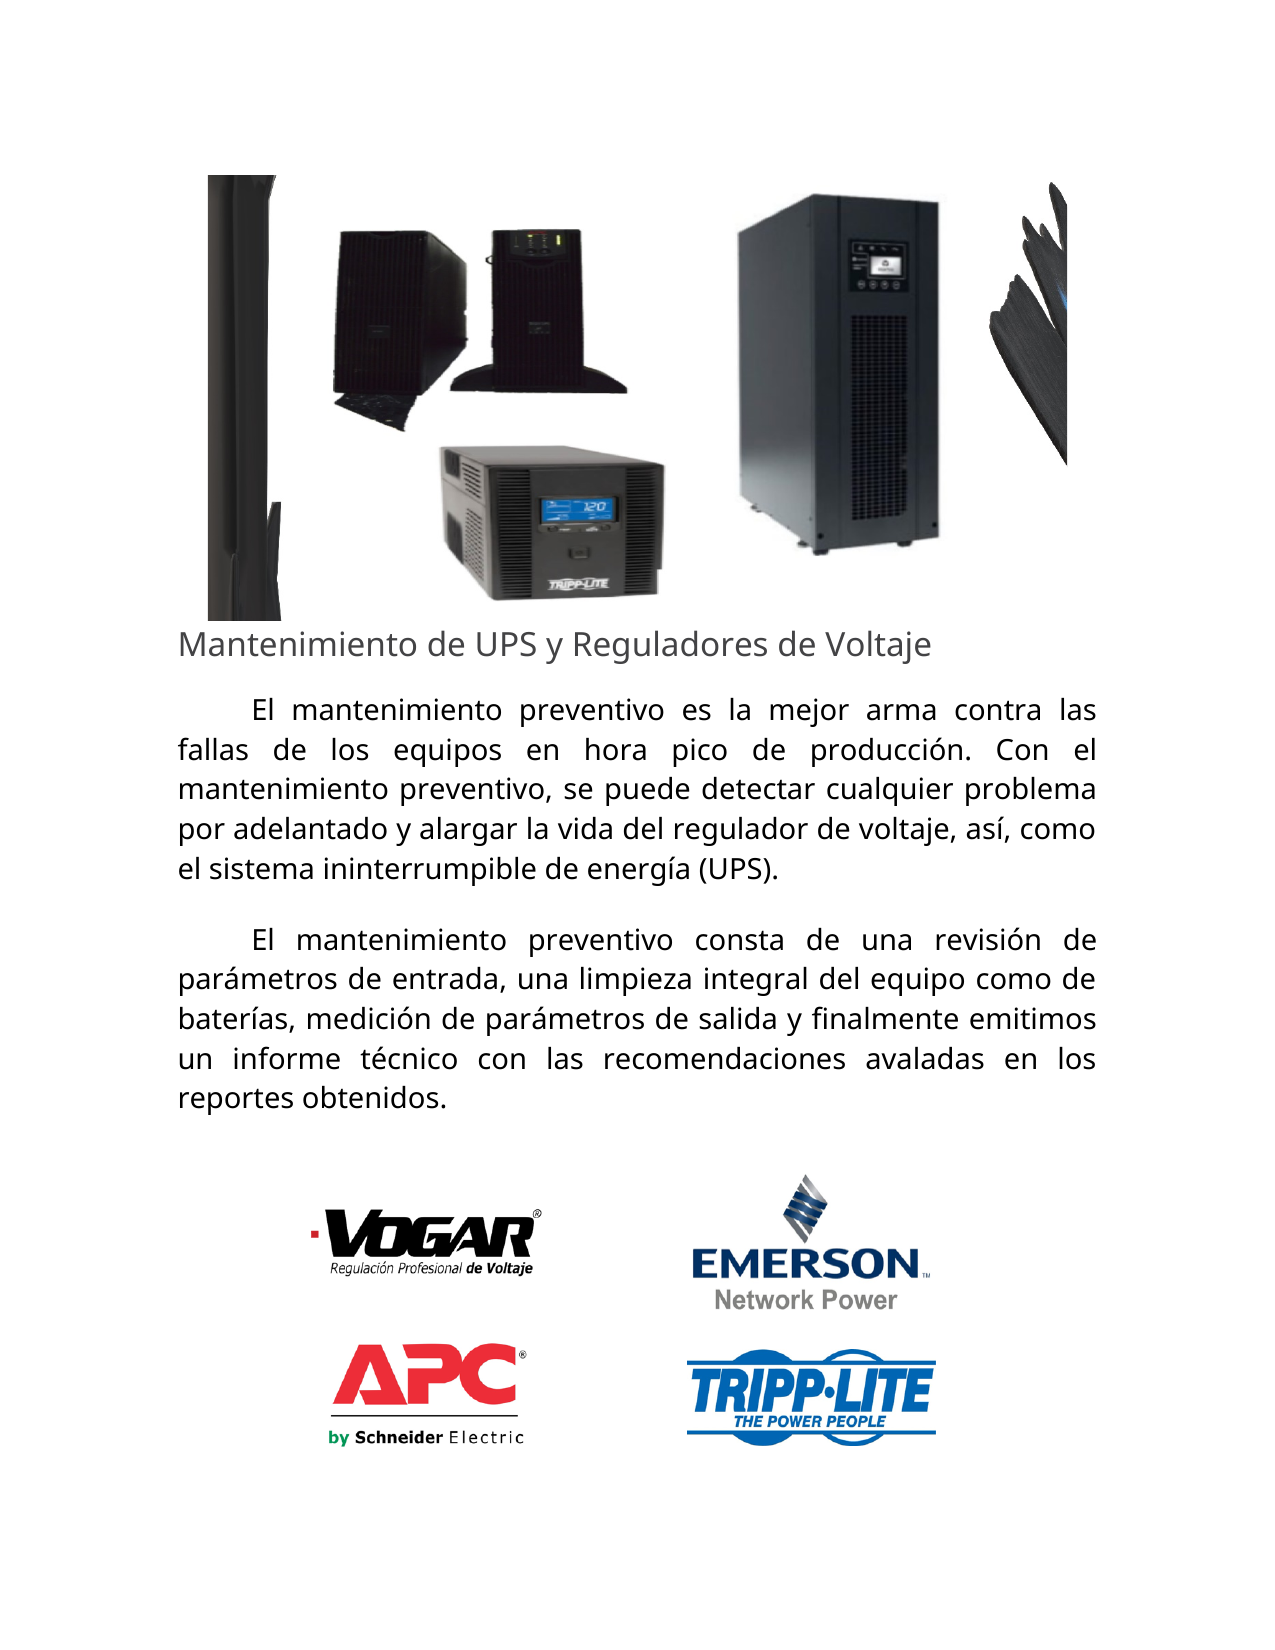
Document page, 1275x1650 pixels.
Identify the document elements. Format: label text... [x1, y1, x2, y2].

subtitle Mantenimiento de UPS y Reguladores de Voltaje [177, 456, 1098, 666]
text El mantenimiento preventivo consta de una revisión de parámetros de entrada, una limpieza integral del equipo como de baterías, medición de parámetros de salida y finalmente emitimos un informe técnico con las recomendaciones avaladas en los reportes obtenidos. [177, 919, 1098, 1117]
picture [248, 1161, 1001, 1482]
subtitle El mantenimiento preventivo es la mejor arma contra las fallas de los equipos en hora pico de producción. Con el mantenimiento preventivo, se puede detectar cualquier problema por adelantado y alargar la vida del regulador de voltaje, así, como el sistema ininterrumpible de energía (UPS). [177, 689, 1098, 888]
picture [207, 175, 1068, 621]
